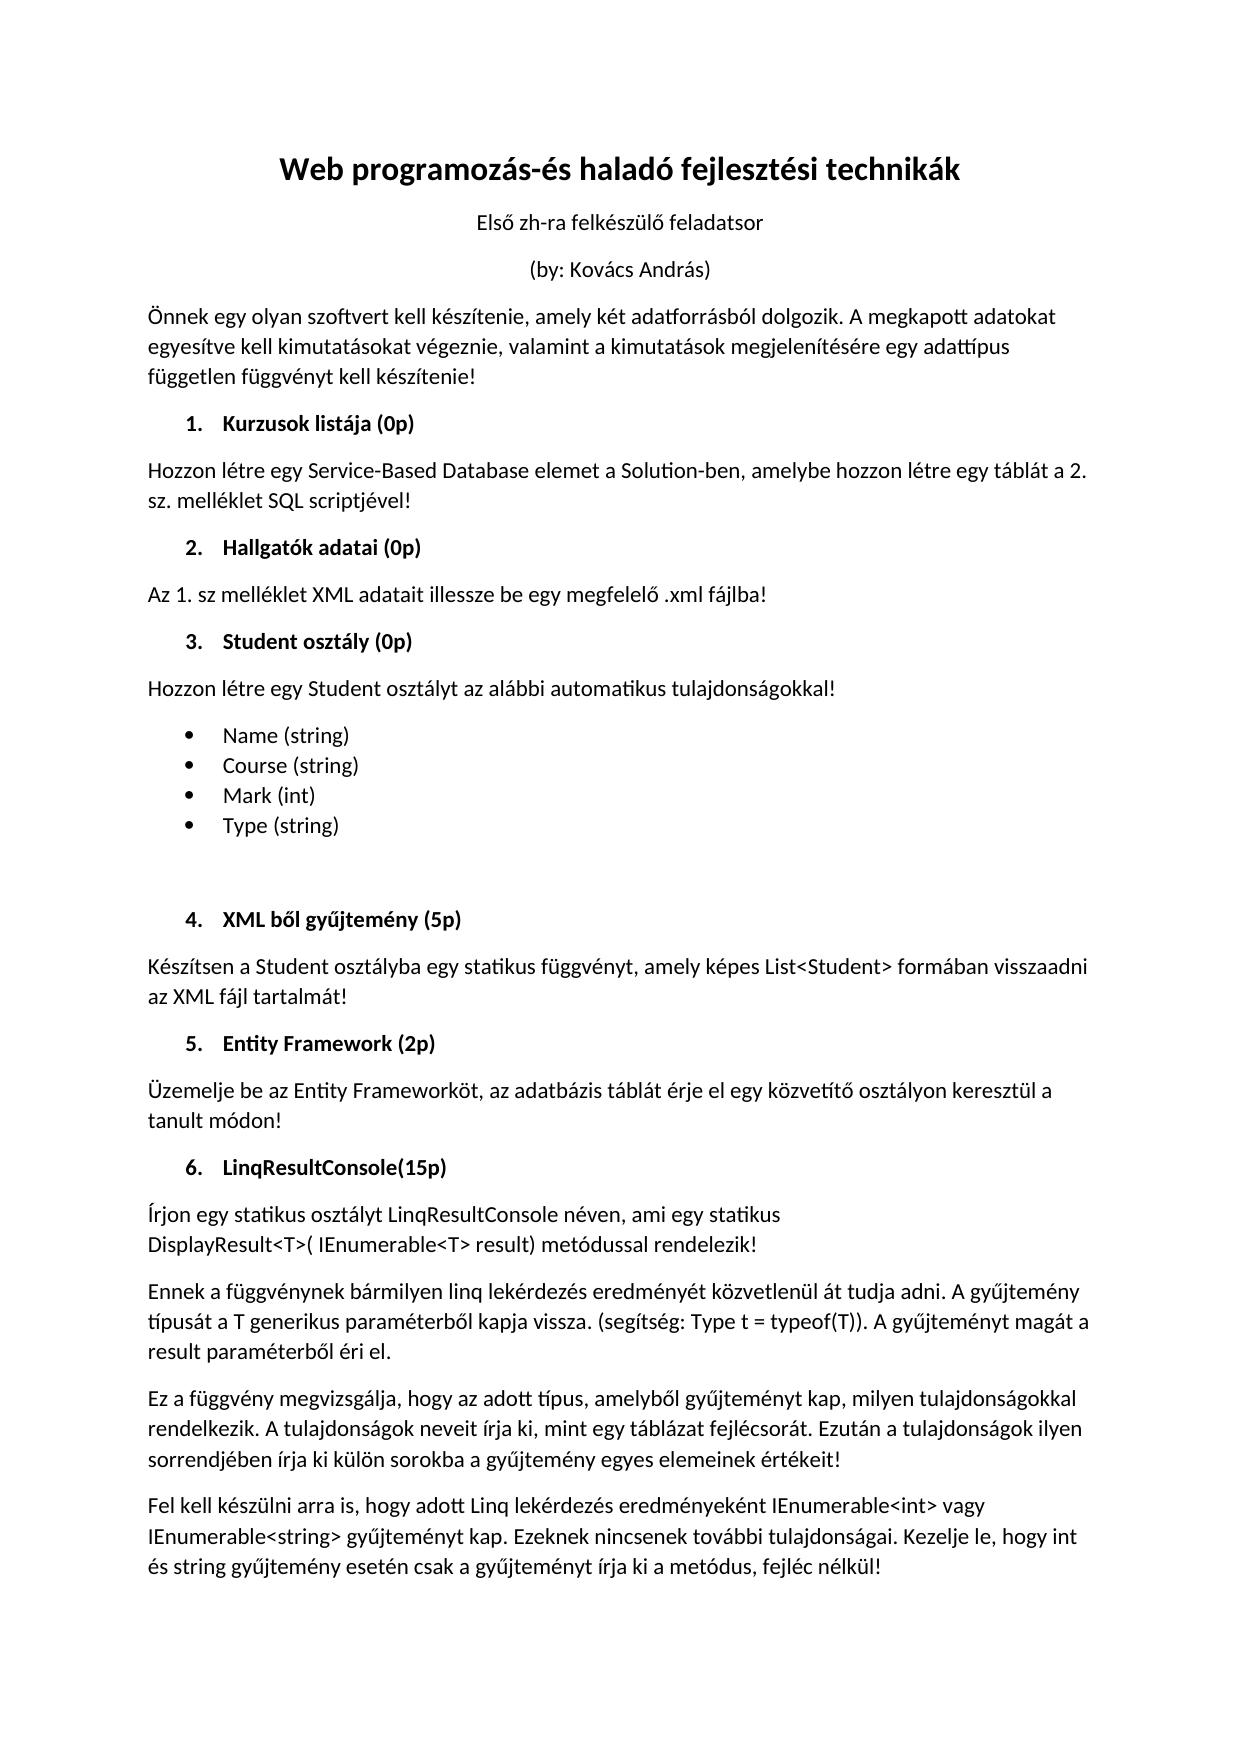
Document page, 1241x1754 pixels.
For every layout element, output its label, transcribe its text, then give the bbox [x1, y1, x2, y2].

text Ennek a függvénynek bármilyen linq lekérdezés eredményét közvetlenül át tudja adni. A gyűjtemény típusát a T generikus paraméterből kapja vissza. (segítség: Type t = typeof(T)). A gyűjteményt magát a result paraméterből éri el. [148, 1277, 1093, 1365]
text (by: Kovács András) [148, 255, 1093, 283]
text Hozzon létre egy Student osztályt az alábbi automatikus tulajdonságokkal! [148, 674, 1093, 702]
text Web programozás-és haladó fejlesztési technikák [148, 148, 1093, 188]
text Üzemelje be az Entity Frameworköt, az adatbázis táblát érje el egy közvetítő osztályon keresztül a tanult módon! [148, 1076, 1093, 1134]
text Az 1. sz melléklet XML adatait illessze be egy megfelelő .xml fájlba! [148, 580, 1093, 608]
text Írjon egy statikus osztályt LinqResultConsole néven, ami egy statikus DisplayResult<T>( IEnumerable<T> result) metódussal rendelezik! [148, 1200, 1093, 1258]
list Name (string) [185, 721, 1093, 749]
text Önnek egy olyan szoftvert kell készítenie, amely két adatforrásból dolgozik. A megkapott adatokat egyesítve kell kimutatásokat végeznie, valamint a kimutatások megjelenítésére egy adattípus független függvényt kell készítenie! [148, 302, 1093, 390]
list XML ből gyűjtemény (5p) [185, 905, 1093, 933]
list Course (string) [185, 751, 1093, 779]
list Student osztály (0p) [185, 627, 1093, 655]
list Kurzusok listája (0p) [185, 409, 1093, 437]
text Hozzon létre egy Service-Based Database elemet a Solution-ben, amelybe hozzon létre egy táblát a 2. sz. melléklet SQL scriptjével! [148, 456, 1093, 514]
list Mark (int) [185, 781, 1093, 809]
list LinqResultConsole(15p) [185, 1153, 1093, 1181]
text Első zh-ra felkészülő feladatsor [148, 208, 1093, 236]
list Type (string) [185, 811, 1093, 839]
list Entity Framework (2p) [185, 1029, 1093, 1057]
list Hallgatók adatai (0p) [185, 533, 1093, 561]
text Fel kell készülni arra is, hogy adott Linq lekérdezés eredményeként IEnumerable<int> vagy IEnumerable<string> gyűjteményt kap. Ezeknek nincsenek további tulajdonságai. Kezelje le, hogy int és string gyűjtemény esetén csak a gyűjteményt írja ki a metódus, fejléc nélkül! [148, 1492, 1093, 1580]
text Ez a függvény megvizsgálja, hogy az adott típus, amelyből gyűjteményt kap, milyen tulajdonságokkal rendelkezik. A tulajdonságok neveit írja ki, mint egy táblázat fejlécsorát. Ezután a tulajdonságok ilyen sorrendjében írja ki külön sorokba a gyűjtemény egyes elemeinek értékeit! [148, 1384, 1093, 1473]
text Készítsen a Student osztályba egy statikus függvényt, amely képes List<Student> formában visszaadni az XML fájl tartalmát! [148, 952, 1093, 1010]
